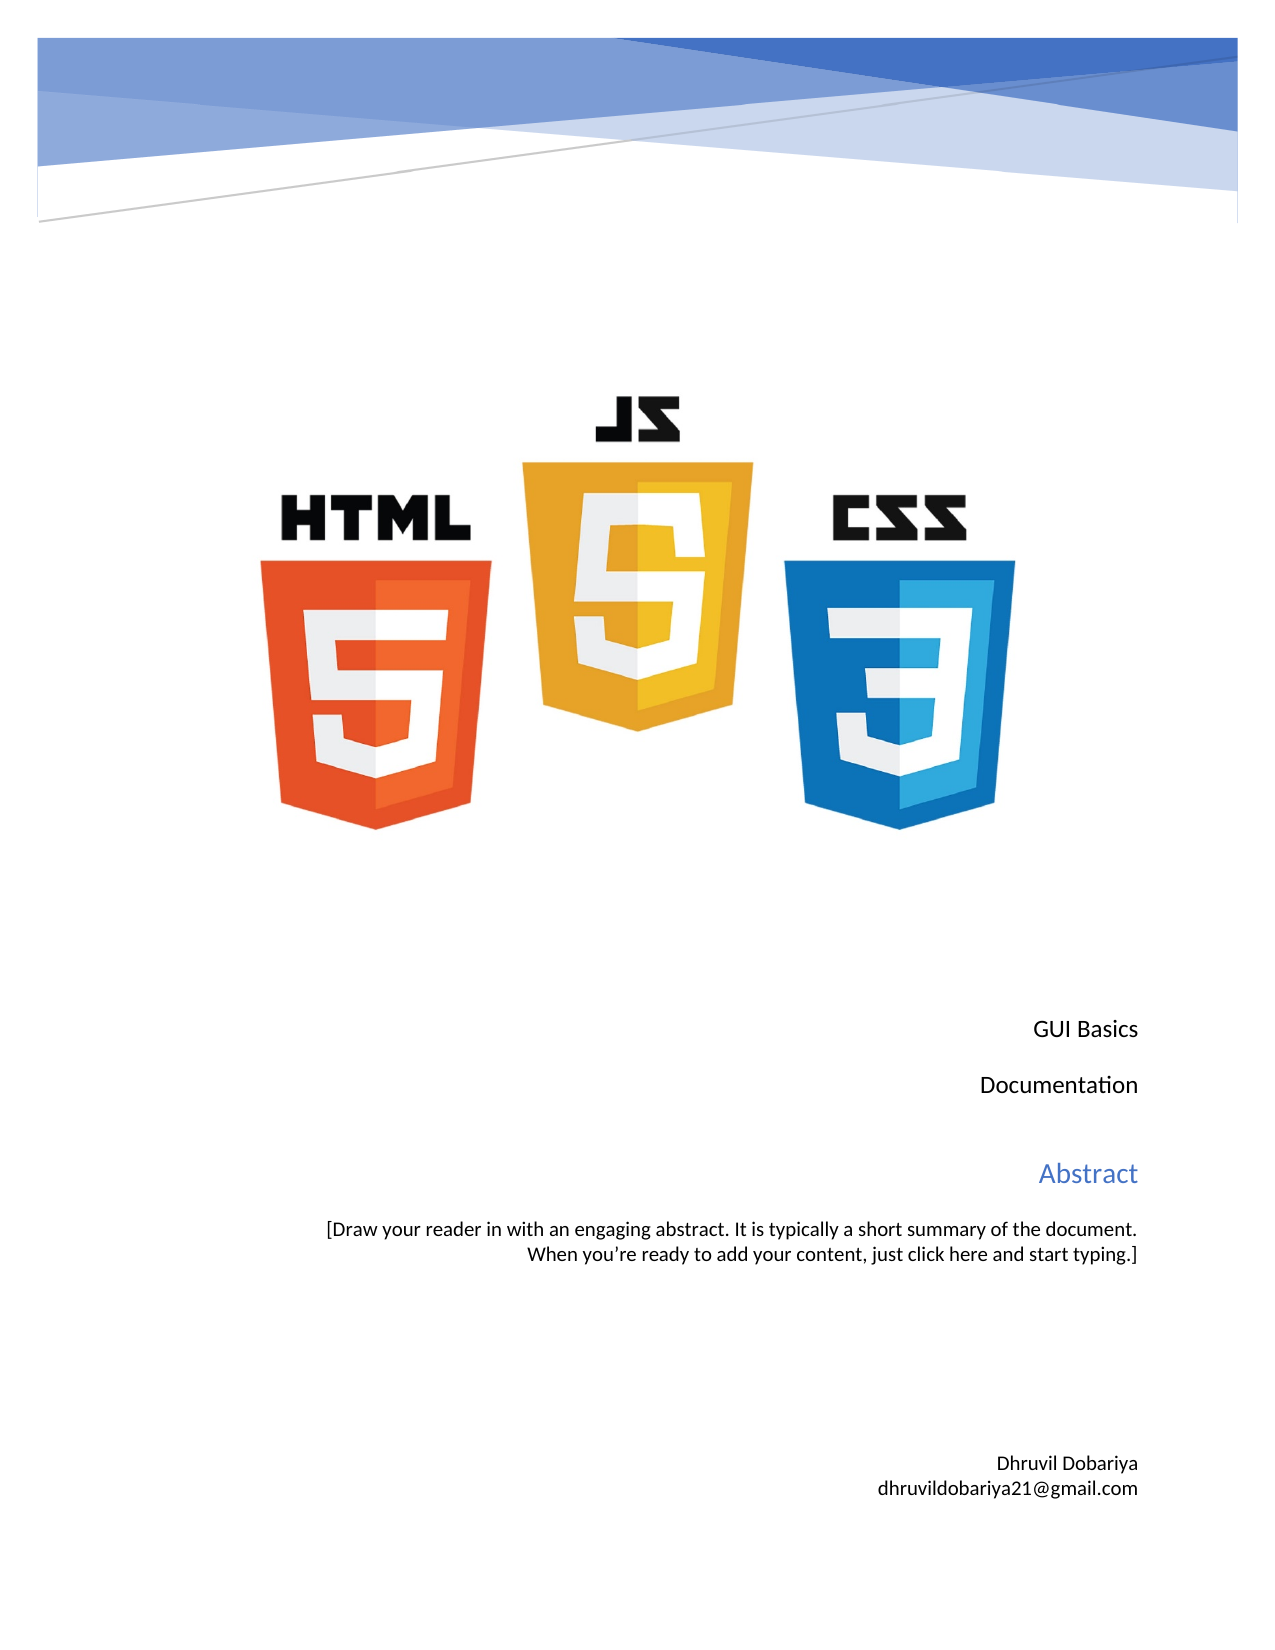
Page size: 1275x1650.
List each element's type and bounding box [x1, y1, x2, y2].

picture [240, 392, 1035, 844]
picture [37, 37, 1238, 238]
